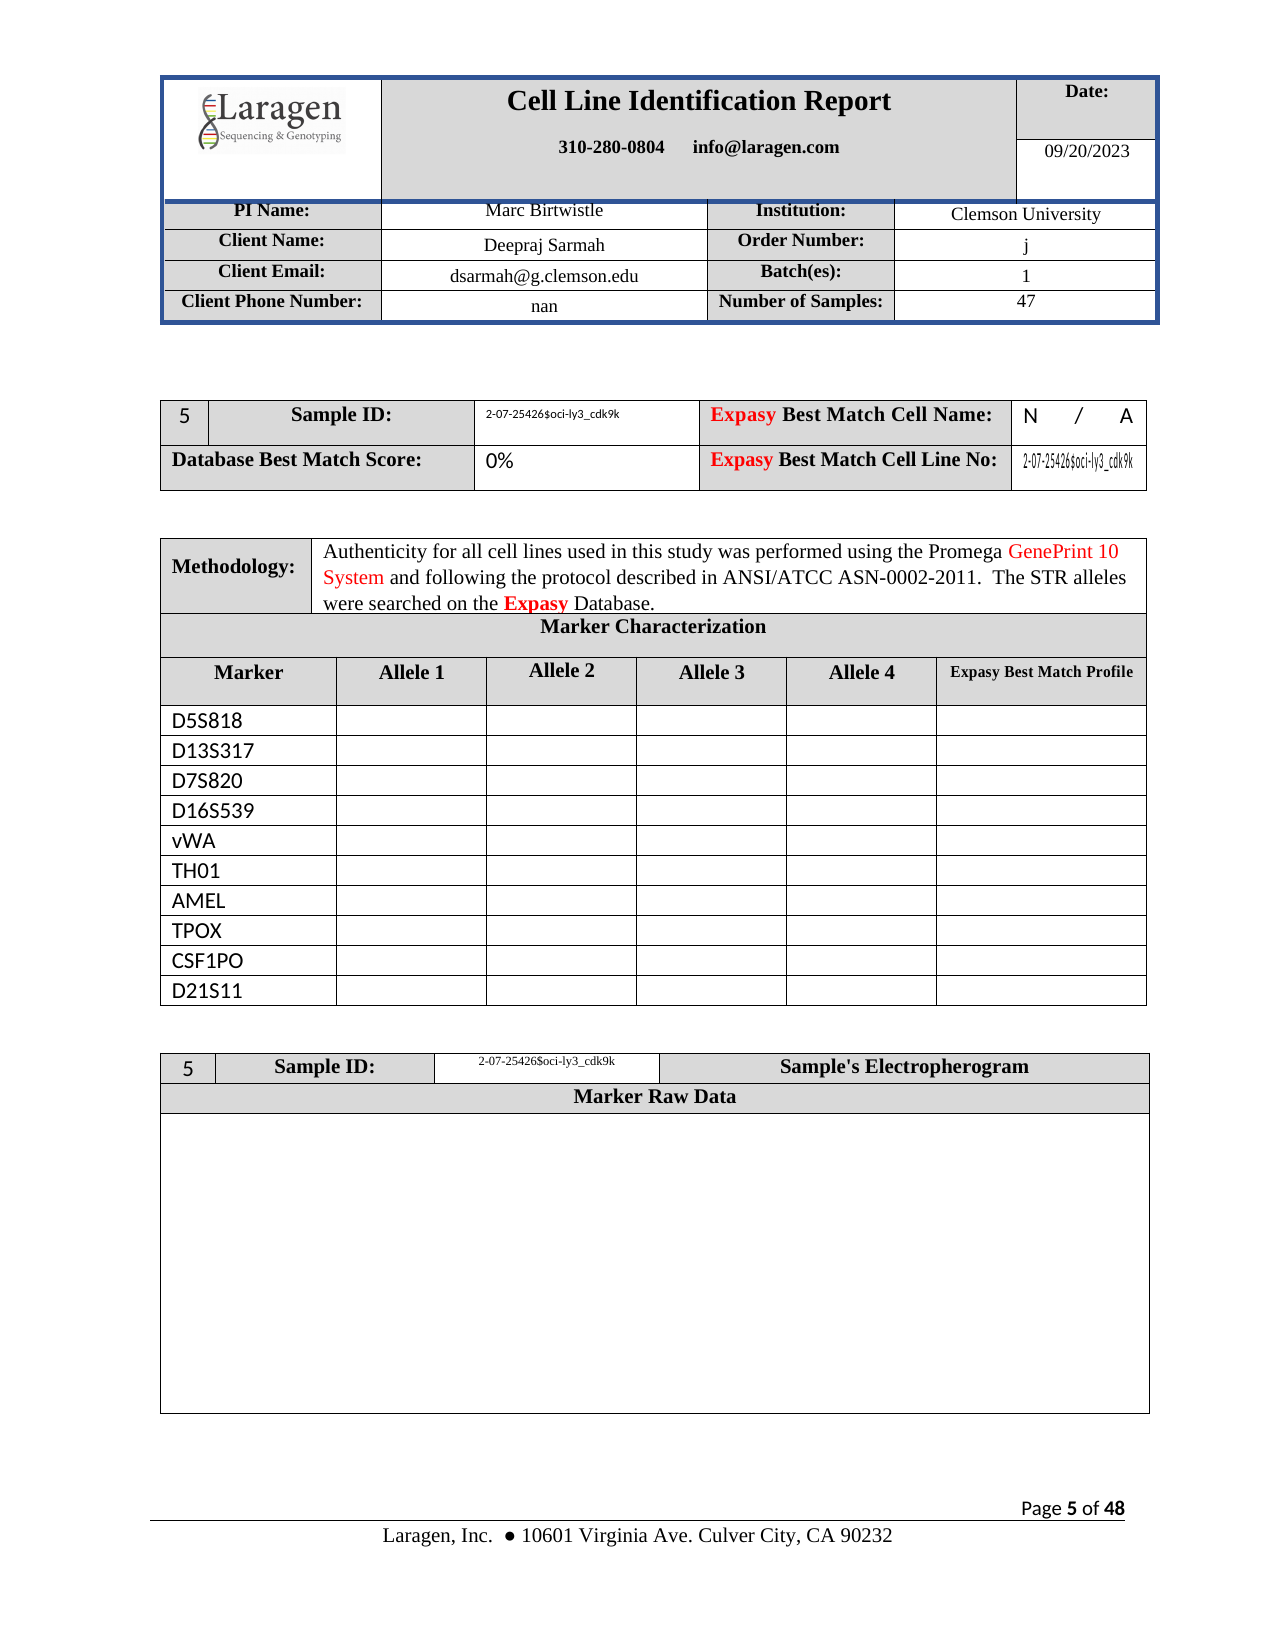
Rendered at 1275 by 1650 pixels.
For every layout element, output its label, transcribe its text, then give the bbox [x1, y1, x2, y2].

picture [197, 86, 346, 155]
table_cell [337, 946, 486, 975]
table_cell [337, 736, 486, 765]
table_cell [787, 976, 936, 1005]
table_header Sample ID: [209, 401, 474, 445]
table_cell [487, 856, 636, 885]
table_cell [487, 886, 636, 915]
table_cell [937, 706, 1146, 735]
table_cell [637, 886, 786, 915]
table_header N/A [1012, 401, 1146, 445]
table_cell [637, 976, 786, 1005]
table_cell [937, 976, 1146, 1005]
table_cell 0% [475, 446, 699, 490]
table_cell Marker Characterization [161, 614, 1146, 657]
table_cell [937, 886, 1146, 915]
table_cell Marker [161, 658, 336, 705]
table_cell [937, 946, 1146, 975]
table_cell [487, 916, 636, 945]
table_header 5 [161, 401, 208, 445]
table_cell [637, 856, 786, 885]
table_cell [337, 796, 486, 825]
table_cell [487, 766, 636, 795]
table_cell [487, 706, 636, 735]
table_cell [637, 706, 786, 735]
table_cell AMEL [161, 886, 336, 915]
table_cell [337, 706, 486, 735]
table_header Methodology: [161, 539, 311, 613]
table_header 2-07-25426$oci-ly3_cdk9k [435, 1054, 659, 1083]
table_header 5 [161, 1054, 215, 1083]
table_cell [487, 736, 636, 765]
table_cell 2-07-25426$oci-ly3_cdk9k [1012, 446, 1146, 490]
table_cell TPOX [161, 916, 336, 945]
table_header Expasy Best Match Cell Name: [700, 401, 1011, 445]
table_cell [787, 946, 936, 975]
table_cell Expasy Best Match Cell Line No: [700, 446, 1011, 490]
table_cell [487, 796, 636, 825]
table_cell [637, 736, 786, 765]
table_cell [637, 916, 786, 945]
table_cell [337, 886, 486, 915]
table_cell Allele 4 [787, 658, 936, 705]
table_cell Allele 1 [337, 658, 486, 705]
table_header Sample ID: [216, 1054, 434, 1083]
table_cell [937, 766, 1146, 795]
table_cell [937, 736, 1146, 765]
table_cell Allele 2 [487, 658, 636, 705]
table_cell vWA [161, 826, 336, 855]
table_cell [787, 706, 936, 735]
table_cell D5S818 [161, 706, 336, 735]
table_header Sample's Electropherogram [660, 1054, 1149, 1083]
table_header Authenticity for all cell lines used in this study was performed using the Promega and following the protocol described in ANSI/ATCC ASN-0002-2011. The STR alleles were searched on the Expasy Database. [312, 539, 1146, 613]
table_cell [787, 736, 936, 765]
table_cell [787, 856, 936, 885]
table_cell [787, 886, 936, 915]
table_cell [937, 826, 1146, 855]
table_cell [787, 796, 936, 825]
table_cell Allele 3 [637, 658, 786, 705]
table_cell [937, 796, 1146, 825]
table_cell [487, 946, 636, 975]
table_cell [337, 826, 486, 855]
table_cell TH01 [161, 856, 336, 885]
table_cell Expasy Best Match Profile [937, 658, 1146, 705]
table_cell Database Best Match Score: [161, 446, 474, 490]
table_cell [337, 976, 486, 1005]
table_cell D16S539 [161, 796, 336, 825]
table_cell [937, 916, 1146, 945]
table_header 2-07-25426$oci-ly3_cdk9k [475, 401, 699, 445]
table_cell [937, 856, 1146, 885]
table_cell D13S317 [161, 736, 336, 765]
table_cell [487, 976, 636, 1005]
table_cell [337, 766, 486, 795]
table_cell [487, 826, 636, 855]
table_cell [337, 916, 486, 945]
table_cell [337, 856, 486, 885]
table_cell [637, 826, 786, 855]
table_cell [787, 916, 936, 945]
table_cell [637, 796, 786, 825]
table_cell [637, 946, 786, 975]
table_cell Marker Raw Data [161, 1084, 1149, 1113]
table_cell [787, 826, 936, 855]
table_cell [161, 1114, 1149, 1413]
table_cell [637, 766, 786, 795]
table_cell CSF1PO [161, 946, 336, 975]
table_cell [787, 766, 936, 795]
table_cell D7S820 [161, 766, 336, 795]
table_cell D21S11 [161, 976, 336, 1005]
